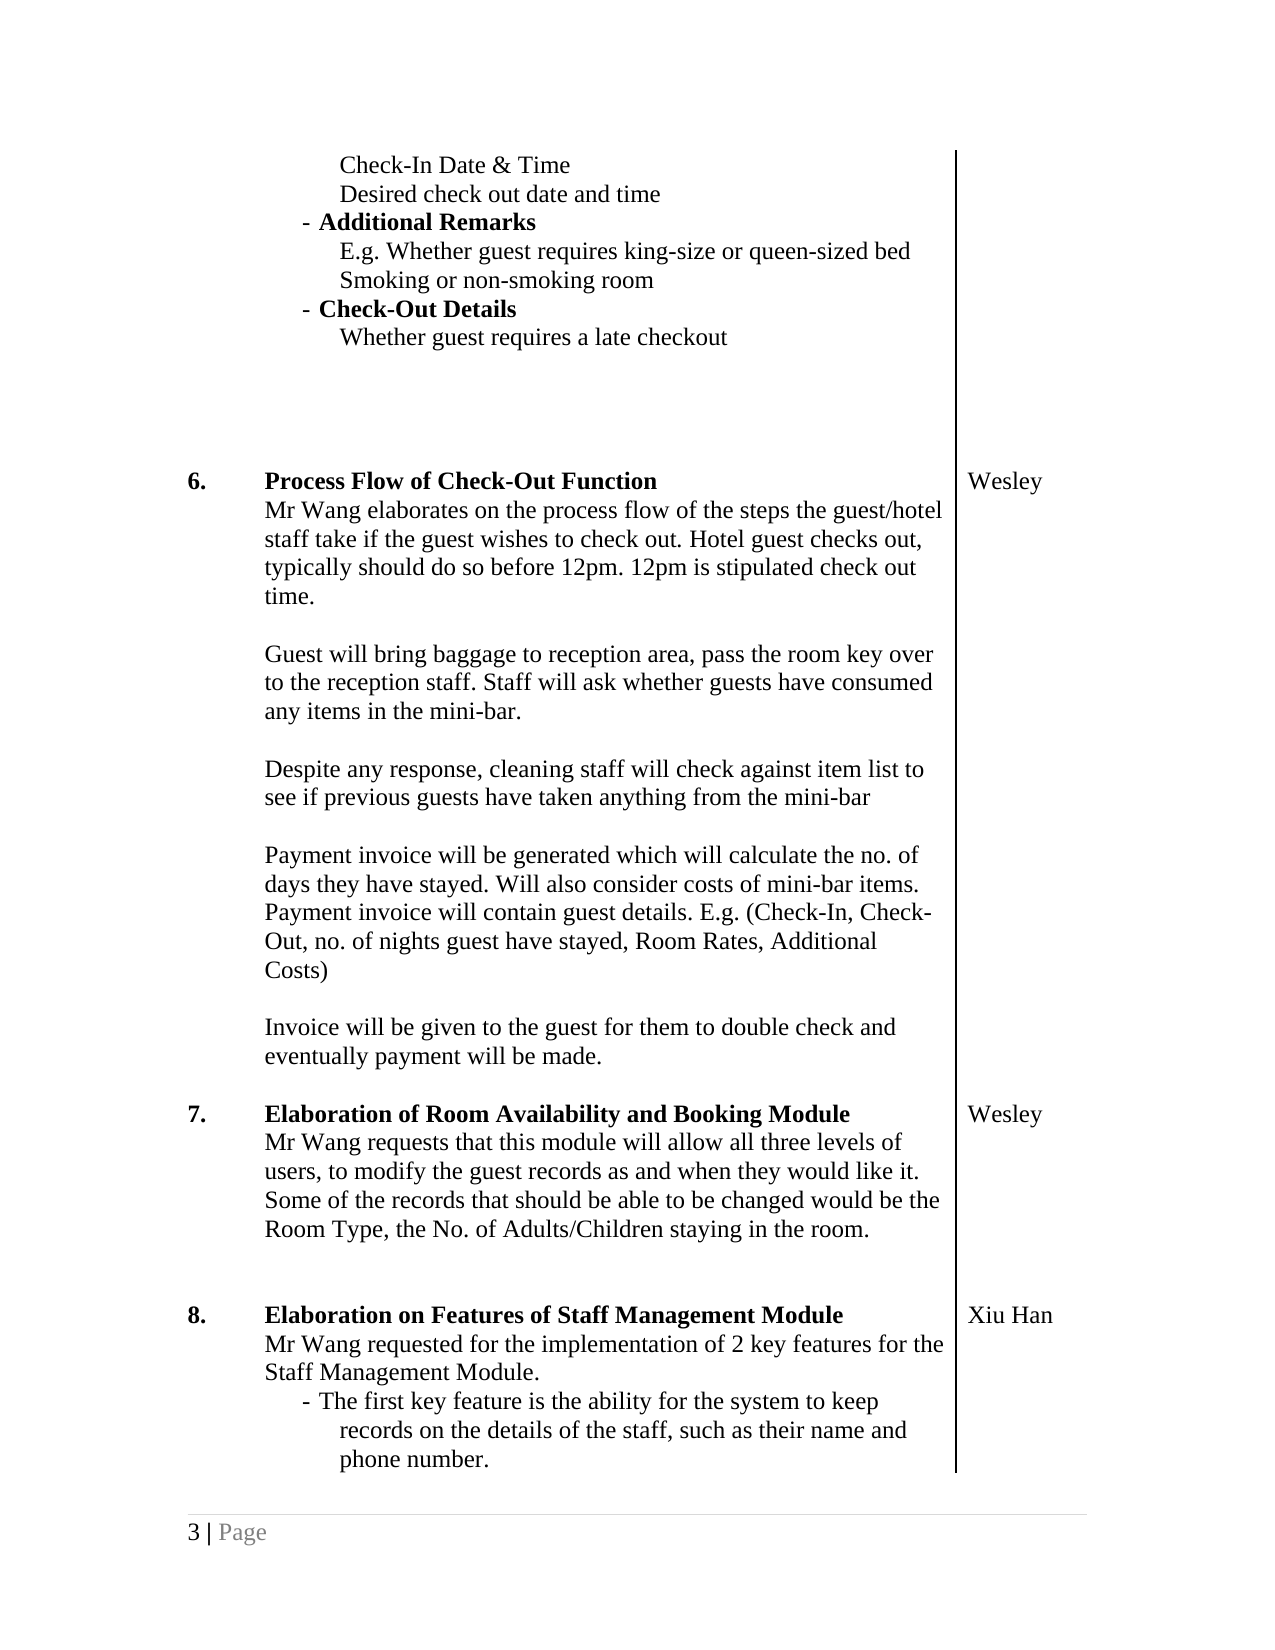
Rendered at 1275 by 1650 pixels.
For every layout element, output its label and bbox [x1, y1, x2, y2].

table_cell [253, 150, 955, 1472]
table_cell [957, 150, 1139, 1472]
table_cell [176, 150, 253, 1472]
